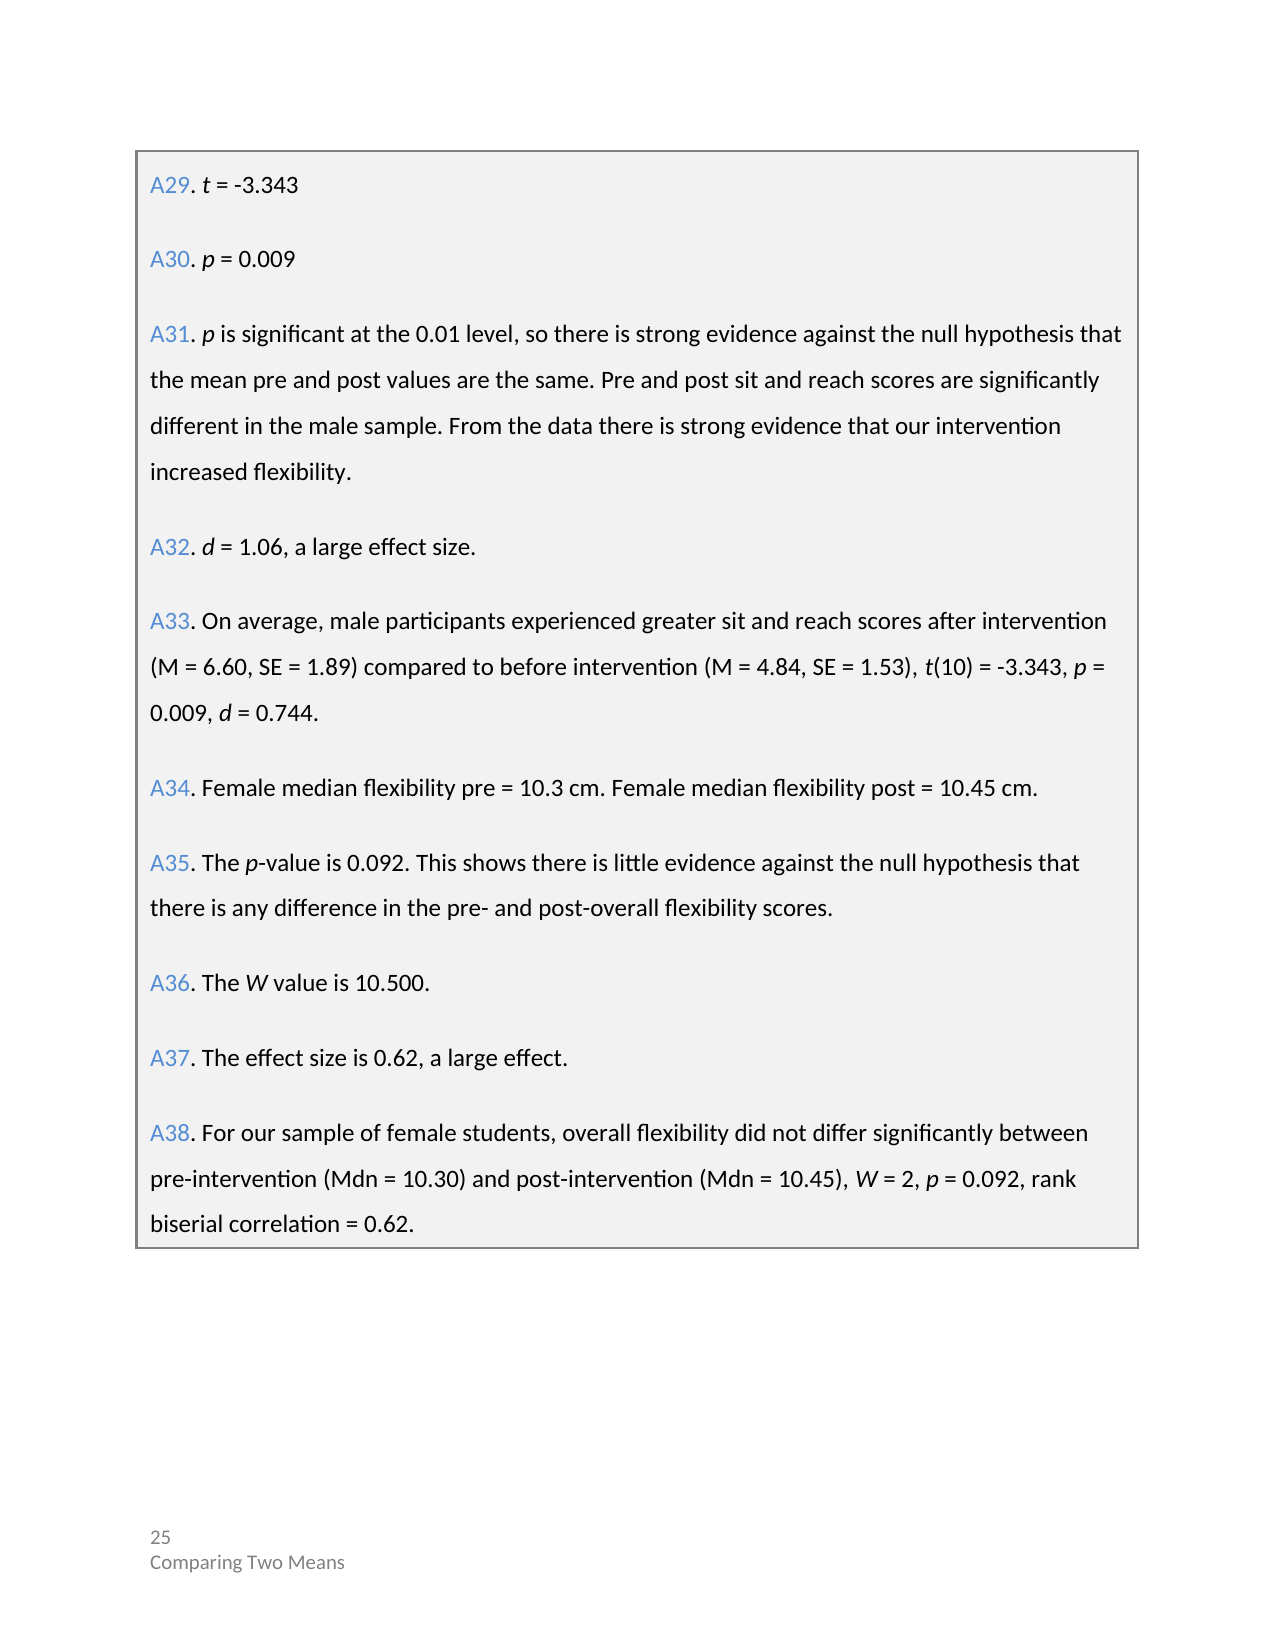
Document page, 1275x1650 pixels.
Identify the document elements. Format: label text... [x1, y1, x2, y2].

text A32. d = 1.06, a large effect size. [138, 512, 1137, 561]
text A29. t = -3.343 [138, 152, 1137, 199]
text A37. The effect size is 0.62, a large effect. [138, 1023, 1137, 1073]
text A33. On average, male participants experienced greater sit and reach scores after intervention (M = 6.60, SE = 1.89) compared to before intervention (M = 4.84, SE = 1.53), t(10) = -3.343, p = 0.009, d = 0.744. [138, 587, 1137, 727]
text A34. Female median flexibility pre = 10.3 cm. Female median flexibility post = 10.45 cm. [138, 753, 1137, 802]
text A30. p = 0.009 [138, 225, 1137, 274]
text A35. The p-value is 0.092. This shows there is little evidence against the null hypothesis that there is any difference in the pre- and post-overall flexibility scores. [138, 828, 1137, 923]
text A38. For our sample of female students, overall flexibility did not differ significantly between pre-intervention (Mdn = 10.30) and post-intervention (Mdn = 10.45), W = 2, p = 0.092, rank biserial correlation = 0.62. [138, 1098, 1137, 1247]
text A31. p is significant at the 0.01 level, so there is strong evidence against the null hypothesis that the mean pre and post values are the same. Pre and post sit and reach scores are significantly different in the male sample. From the data there is strong evidence that our intervention increased flexibility. [138, 300, 1137, 486]
text A36. The W value is 10.500. [138, 949, 1137, 998]
